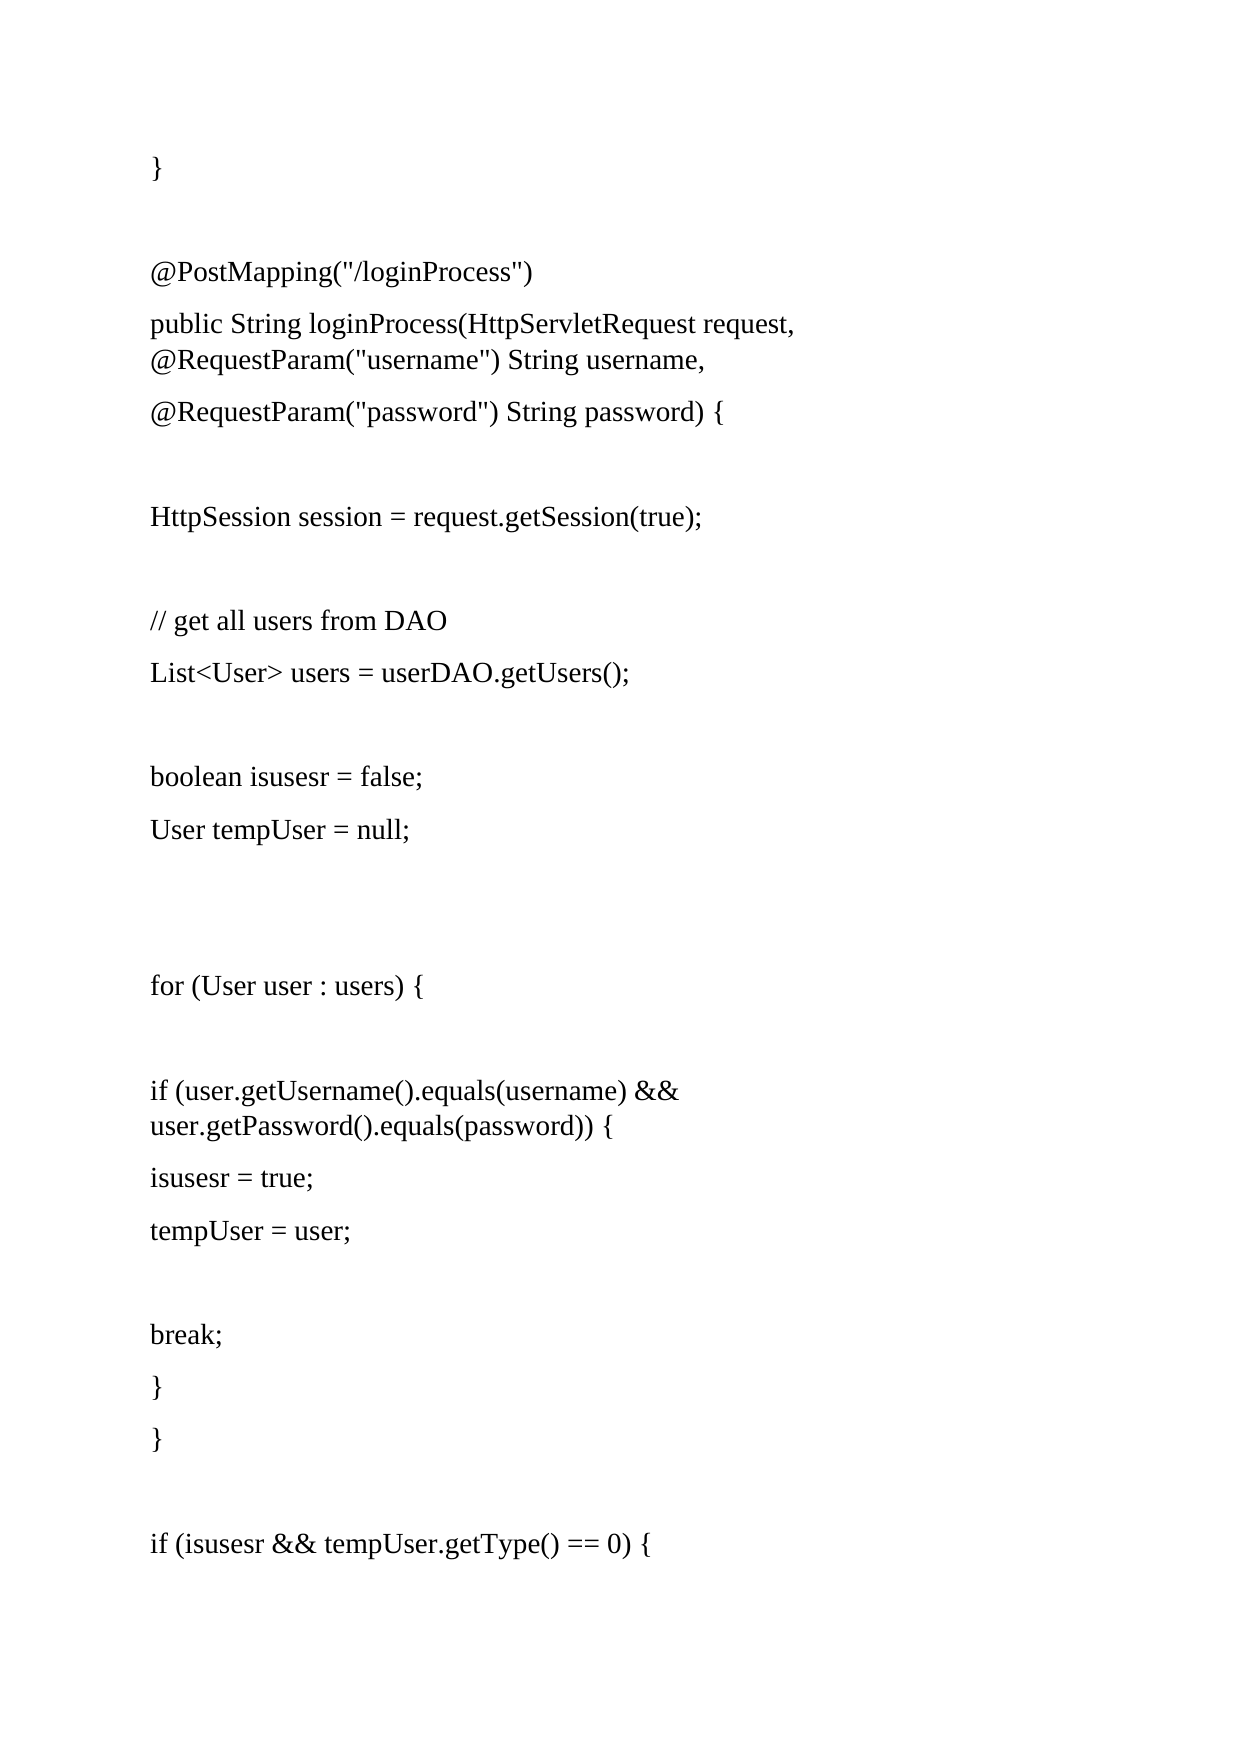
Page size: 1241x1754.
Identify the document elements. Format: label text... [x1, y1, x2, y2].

text } [150, 150, 1090, 183]
text User tempUser = null; [150, 812, 1090, 845]
text HttpSession session = request.getSession(true); [150, 499, 1090, 532]
text @RequestParam("password") String password) { [150, 394, 1090, 428]
text } [150, 1369, 1090, 1403]
text break; [150, 1317, 1090, 1351]
text @PostMapping("/loginProcess") [150, 254, 1090, 288]
text public String loginProcess(HttpServletRequest request, @RequestParam("username") String username, [150, 307, 1090, 376]
text tempUser = user; [150, 1213, 1090, 1246]
text for (User user : users) { [150, 968, 1090, 1002]
text } [150, 1421, 1090, 1455]
text if (isusesr && tempUser.getType() == 0) { [150, 1526, 1090, 1559]
text // get all users from DAO [150, 603, 1090, 637]
text boolean isusesr = false; [150, 759, 1090, 793]
text isusesr = true; [150, 1160, 1090, 1194]
text if (user.getUsername().equals(username) && user.getPassword().equals(password)) { [150, 1073, 1090, 1142]
text List<User> users = userDAO.getUsers(); [150, 655, 1090, 689]
